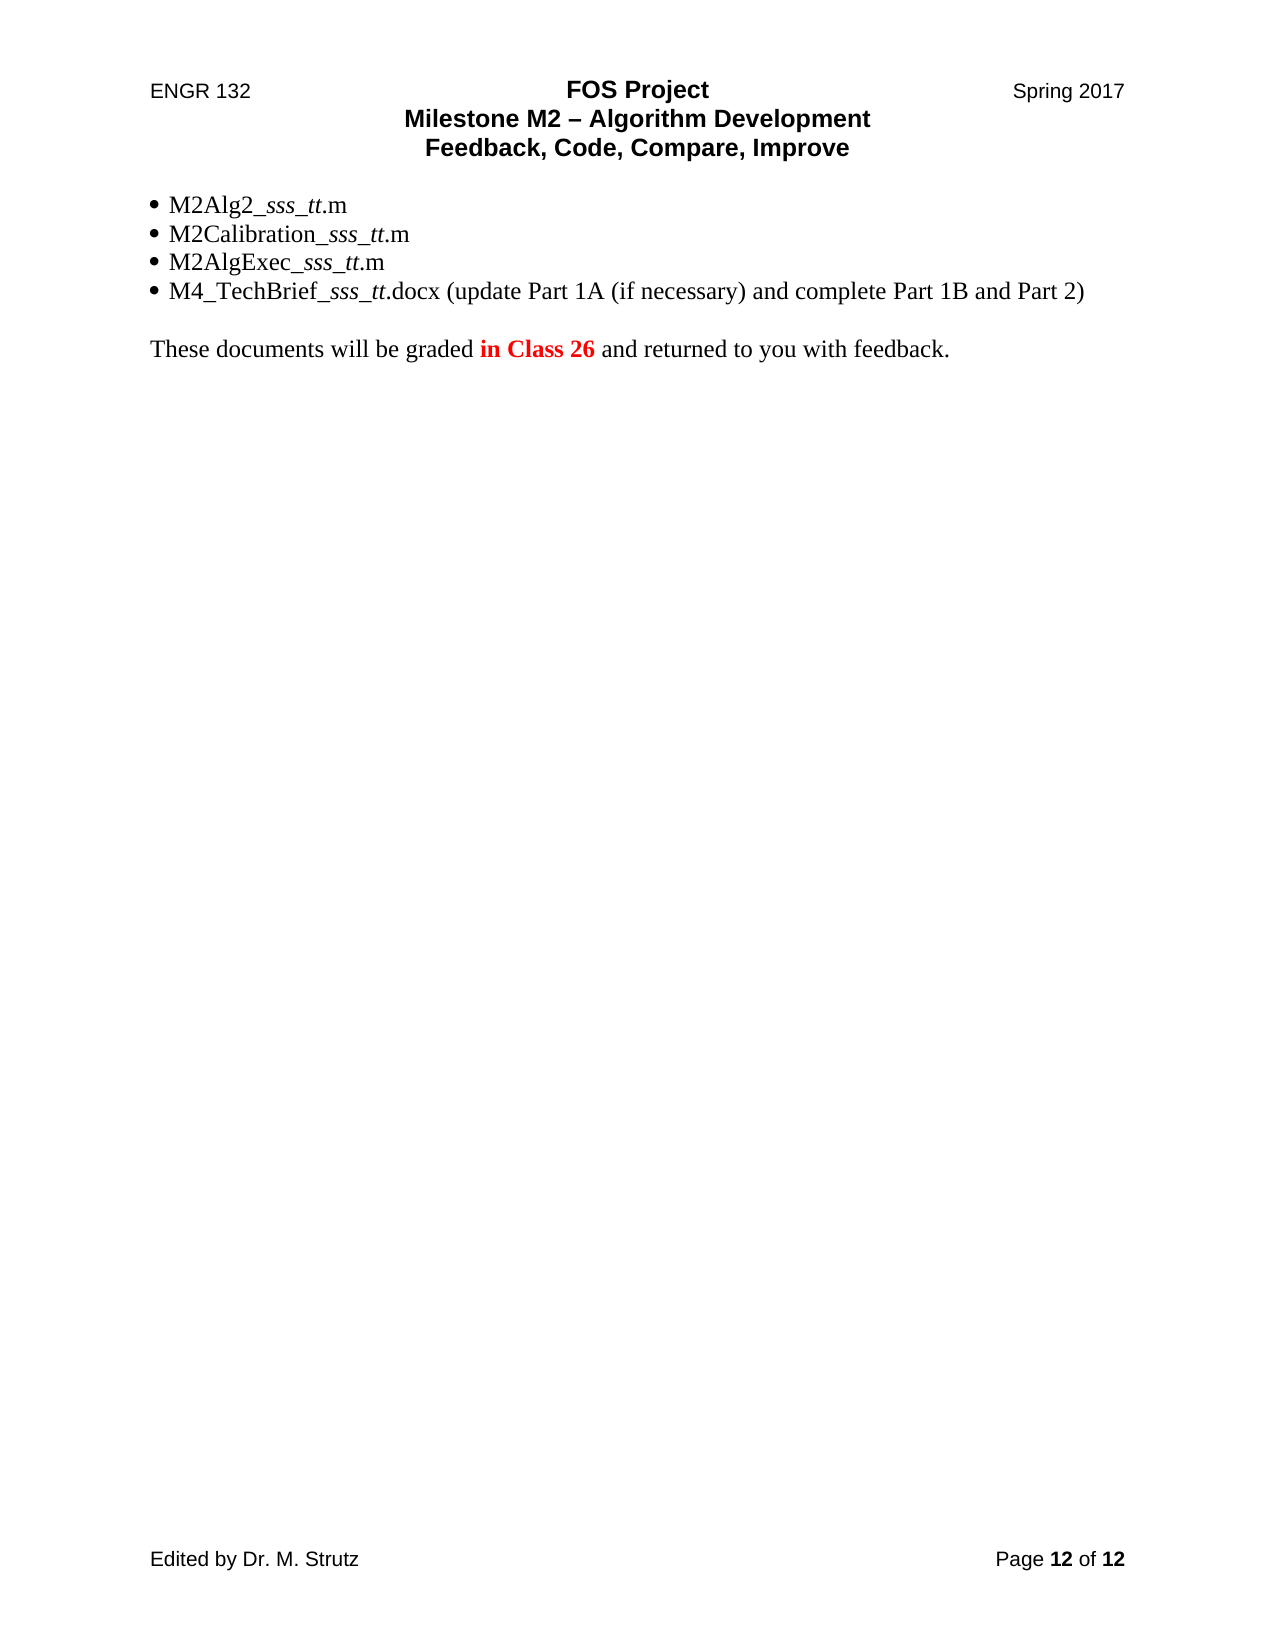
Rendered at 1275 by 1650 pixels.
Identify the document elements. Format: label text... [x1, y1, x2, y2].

list M4_TechBrief_sss_tt.docx (update Part 1A (if necessary) and complete Part 1B and Part 2) [150, 276, 1125, 305]
text These documents will be graded in Class 26 and returned to you with feedback. [150, 334, 1125, 362]
list M2Calibration_sss_tt.m [150, 219, 1125, 247]
list M2Alg2_sss_tt.m [150, 190, 1125, 219]
list M2AlgExec_sss_tt.m [150, 247, 1125, 276]
